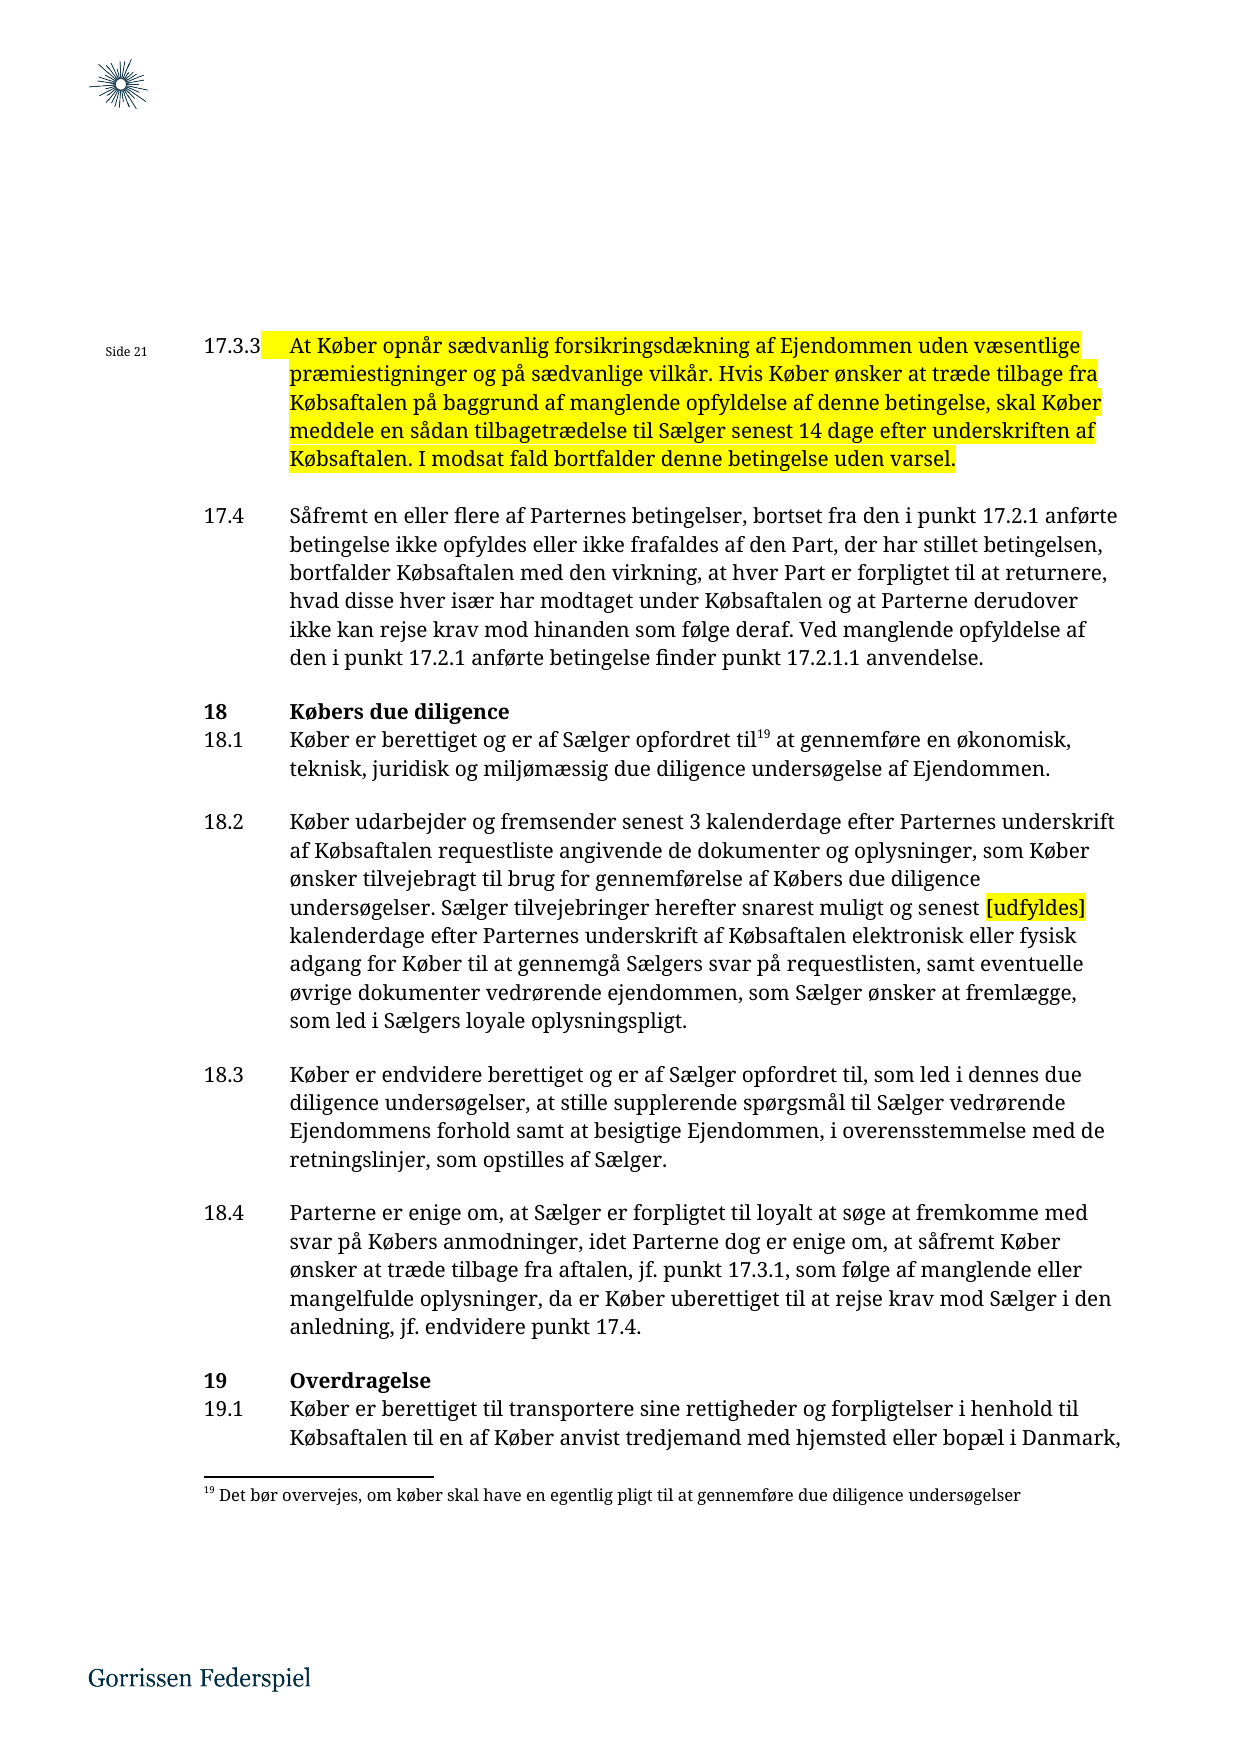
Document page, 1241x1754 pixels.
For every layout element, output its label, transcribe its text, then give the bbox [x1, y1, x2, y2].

text Køber er endvidere berettiget og er af Sælger opfordret til, som led i dennes due diligence undersøgelser, at stille supplerende spørgsmål til Sælger vedrørende Ejendommens forhold samt at besigtige Ejendommen, i overensstemmelse med de retningslinjer, som opstilles af Sælger. [204, 1060, 1122, 1173]
text Parterne er enige om, at Sælger er forpligtet til loyalt at søge at fremkomme med svar på Købers anmodninger, idet Parterne dog er enige om, at såfremt Køber ønsker at træde tilbage fra aftalen, jf. punkt 17.3.1, som følge af manglende eller mangelfulde oplysninger, da er Køber uberettiget til at rejse krav mod Sælger i den anledning, jf. endvidere punkt 17.4. [204, 1198, 1122, 1341]
subtitle At Køber opnår sædvanlig forsikringsdækning af Ejendommen uden væsentlige præmiestigninger og på sædvanlige vilkår. Hvis Køber ønsker at træde tilbage fra Købsaftalen på baggrund af manglende opfyldelse af denne betingelse, skal Køber meddele en sådan tilbagetrædelse til Sælger senest 14 dage efter underskriften af Købsaftalen. I modsat fald bortfalder denne betingelse uden varsel. [204, 331, 1122, 501]
picture [88, 59, 148, 109]
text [204, 1394, 1122, 1451]
subtitle Købers due diligence [204, 697, 1122, 725]
picture [88, 1667, 311, 1692]
text Såfremt en eller flere af Parternes betingelser, bortset fra den i punkt 17.2.1 anførte betingelse ikke opfyldes eller ikke frafaldes af den Part, der har stillet betingelsen, bortfalder Købsaftalen med den virkning, at hver Part er forpligtet til at returnere, hvad disse hver især har modtaget under Købsaftalen og at Parterne derudover ikke kan rejse krav mod hinanden som følge deraf. Ved manglende opfyldelse af den i punkt 17.2.1 anførte betingelse finder punkt 17.2.1.1 anvendelse. [204, 501, 1122, 672]
text Køber er berettiget og er af Sælger opfordret til at gennemføre en økonomisk, teknisk, juridisk og miljømæssig due diligence undersøgelse af Ejendommen. [204, 725, 1122, 782]
text Køber udarbejder og fremsender senest 3 kalenderdage efter Parternes underskrift af Købsaftalen requestliste angivende de dokumenter og oplysninger, som Køber ønsker tilvejebragt til brug for gennemførelse af Købers due diligence undersøgelser. Sælger tilvejebringer herefter snarest muligt og senest [udfyldes] kalenderdage efter Parternes underskrift af Købsaftalen elektronisk eller fysisk adgang for Køber til at gennemgå Sælgers svar på requestlisten, samt eventuelle øvrige dokumenter vedrørende ejendommen, som Sælger ønsker at fremlægge, som led i Sælgers loyale oplysningspligt. [204, 807, 1122, 1035]
subtitle Overdragelse [204, 1366, 1122, 1394]
